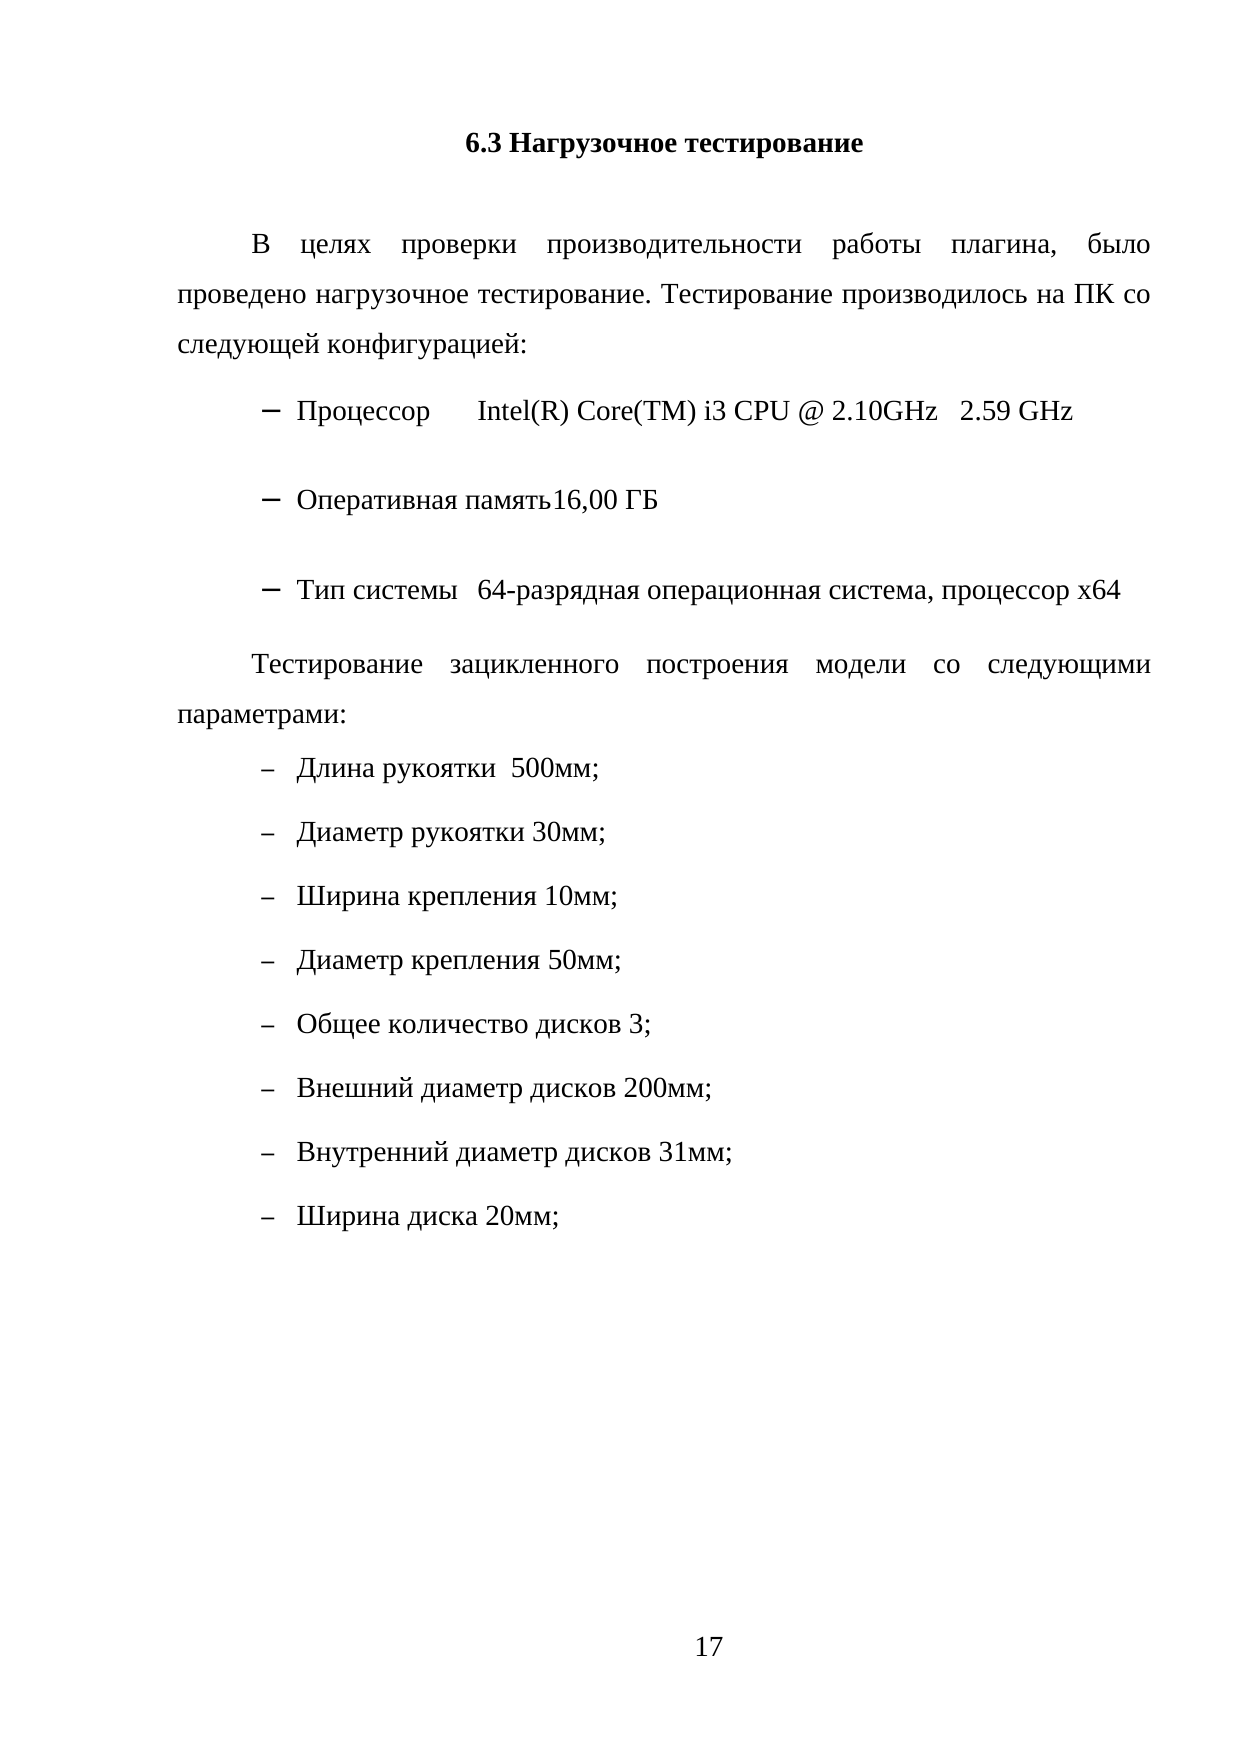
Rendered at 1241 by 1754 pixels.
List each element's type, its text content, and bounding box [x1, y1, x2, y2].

list Диаметр рукоятки 30мм; [259, 811, 1152, 853]
list Оперативная память 16,00 ГБ [259, 466, 1152, 526]
list Ширина диска 20мм; [259, 1195, 1152, 1238]
text В целях проверки производительности работы плагина, было проведено нагрузочное тестирование. Тестирование производилось на ПК со следующей конфигурацией: [177, 226, 1152, 360]
list Ширина крепления 10мм; [259, 874, 1152, 917]
subtitle 6.3 Нагрузочное тестирование [177, 125, 1152, 159]
list Длина рукоятки 500мм; [259, 746, 1152, 789]
text Тестирование зацикленного построения модели со следующими параметрами: [177, 646, 1152, 730]
list Общее количество дисков 3; [259, 1003, 1152, 1045]
list Внешний диаметр дисков 200мм; [259, 1067, 1152, 1109]
list Внутренний диаметр дисков 31мм; [259, 1131, 1152, 1173]
list Диаметр крепления 50мм; [259, 939, 1152, 981]
list Тип системы 64-разрядная операционная система, процессор x64 [259, 556, 1152, 616]
list Процессор Intel(R) Core(TM) i3 CPU @ 2.10GHz 2.59 GHz [259, 377, 1152, 437]
